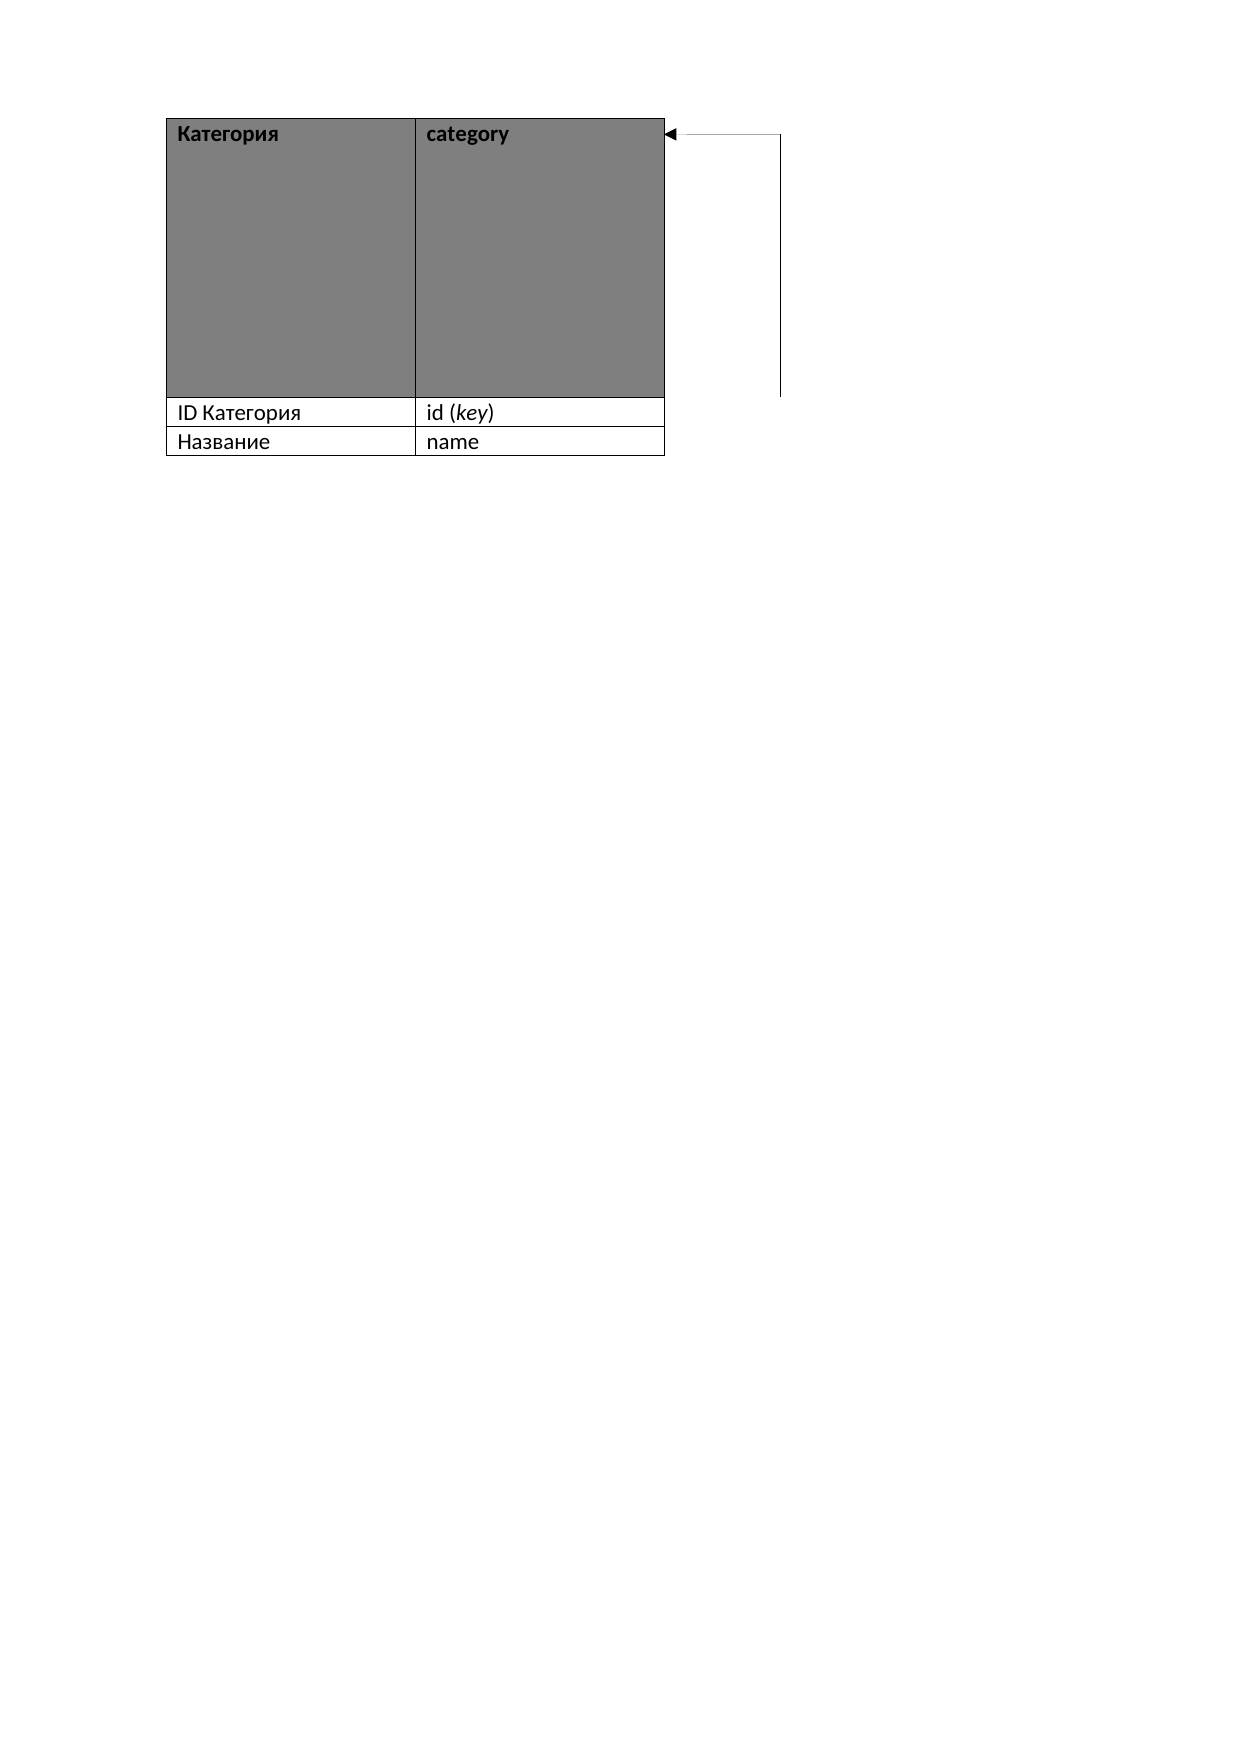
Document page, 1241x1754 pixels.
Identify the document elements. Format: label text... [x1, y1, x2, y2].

table_header Категория [167, 119, 415, 397]
table_cell Название [167, 427, 415, 455]
table_cell name [416, 427, 664, 455]
table_cell id (key) [416, 398, 664, 426]
table_cell ID Категория [167, 398, 415, 426]
table_header category [416, 119, 664, 397]
